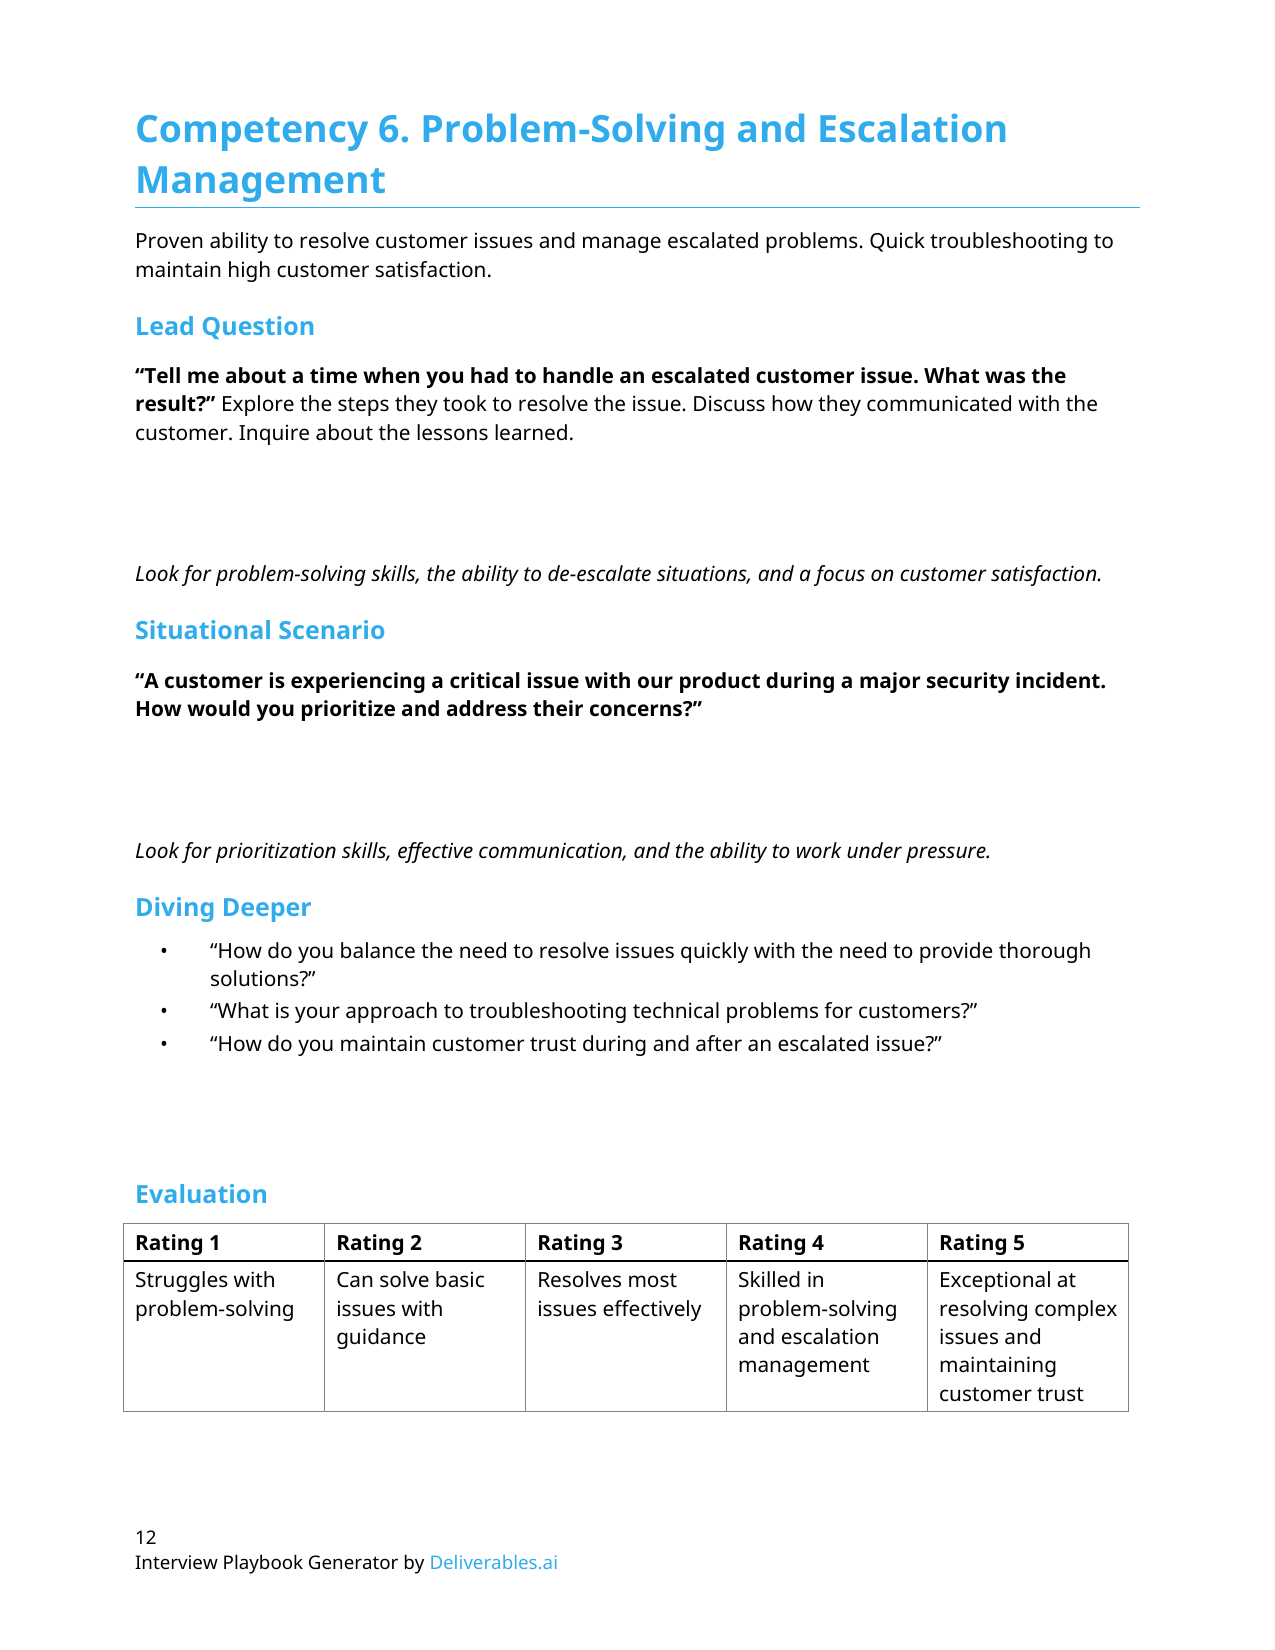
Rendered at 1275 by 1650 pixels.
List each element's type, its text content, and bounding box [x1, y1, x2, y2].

list “How do you maintain customer trust during and after an escalated issue?” [160, 1029, 1140, 1057]
subtitle Lead Question [135, 308, 1140, 342]
table_cell Struggles with problem-solving [124, 1262, 324, 1411]
list “What is your approach to troubleshooting technical problems for customers?” [160, 996, 1140, 1025]
table_cell Can solve basic issues with guidance [325, 1262, 525, 1411]
table_cell Skilled in problem-solving and escalation management [727, 1262, 927, 1411]
text Proven ability to resolve customer issues and manage escalated problems. Quick troubleshooting to maintain high customer satisfaction. [135, 226, 1140, 283]
subtitle Situational Scenario [135, 613, 1140, 647]
text “A customer is experiencing a critical issue with our product during a major security incident. How would you prioritize and address their concerns?” [135, 666, 1140, 723]
text “Tell me about a time when you had to handle an escalated customer issue. What was the result?” Explore the steps they took to resolve the issue. Discuss how they communicated with the customer. Inquire about the lessons learned. [135, 361, 1140, 446]
text Look for prioritization skills, effective communication, and the ability to work under pressure. [135, 836, 1140, 864]
table_header Rating 2 [325, 1224, 525, 1260]
table_header Rating 4 [727, 1224, 927, 1260]
table_header Rating 5 [928, 1224, 1128, 1260]
table_cell Resolves most issues effectively [526, 1262, 726, 1411]
subtitle Evaluation [135, 1176, 1140, 1211]
table_header Rating 3 [526, 1224, 726, 1260]
table_header Rating 1 [124, 1224, 324, 1260]
subtitle Competency 6. Problem-Solving and Escalation Management [135, 102, 1140, 207]
list “How do you balance the need to resolve issues quickly with the need to provide thorough solutions?” [160, 936, 1140, 993]
table_cell Exceptional at resolving complex issues and maintaining customer trust [928, 1262, 1128, 1411]
subtitle Diving Deeper [135, 889, 1140, 923]
text Look for problem-solving skills, the ability to de-escalate situations, and a focus on customer satisfaction. [135, 559, 1140, 588]
